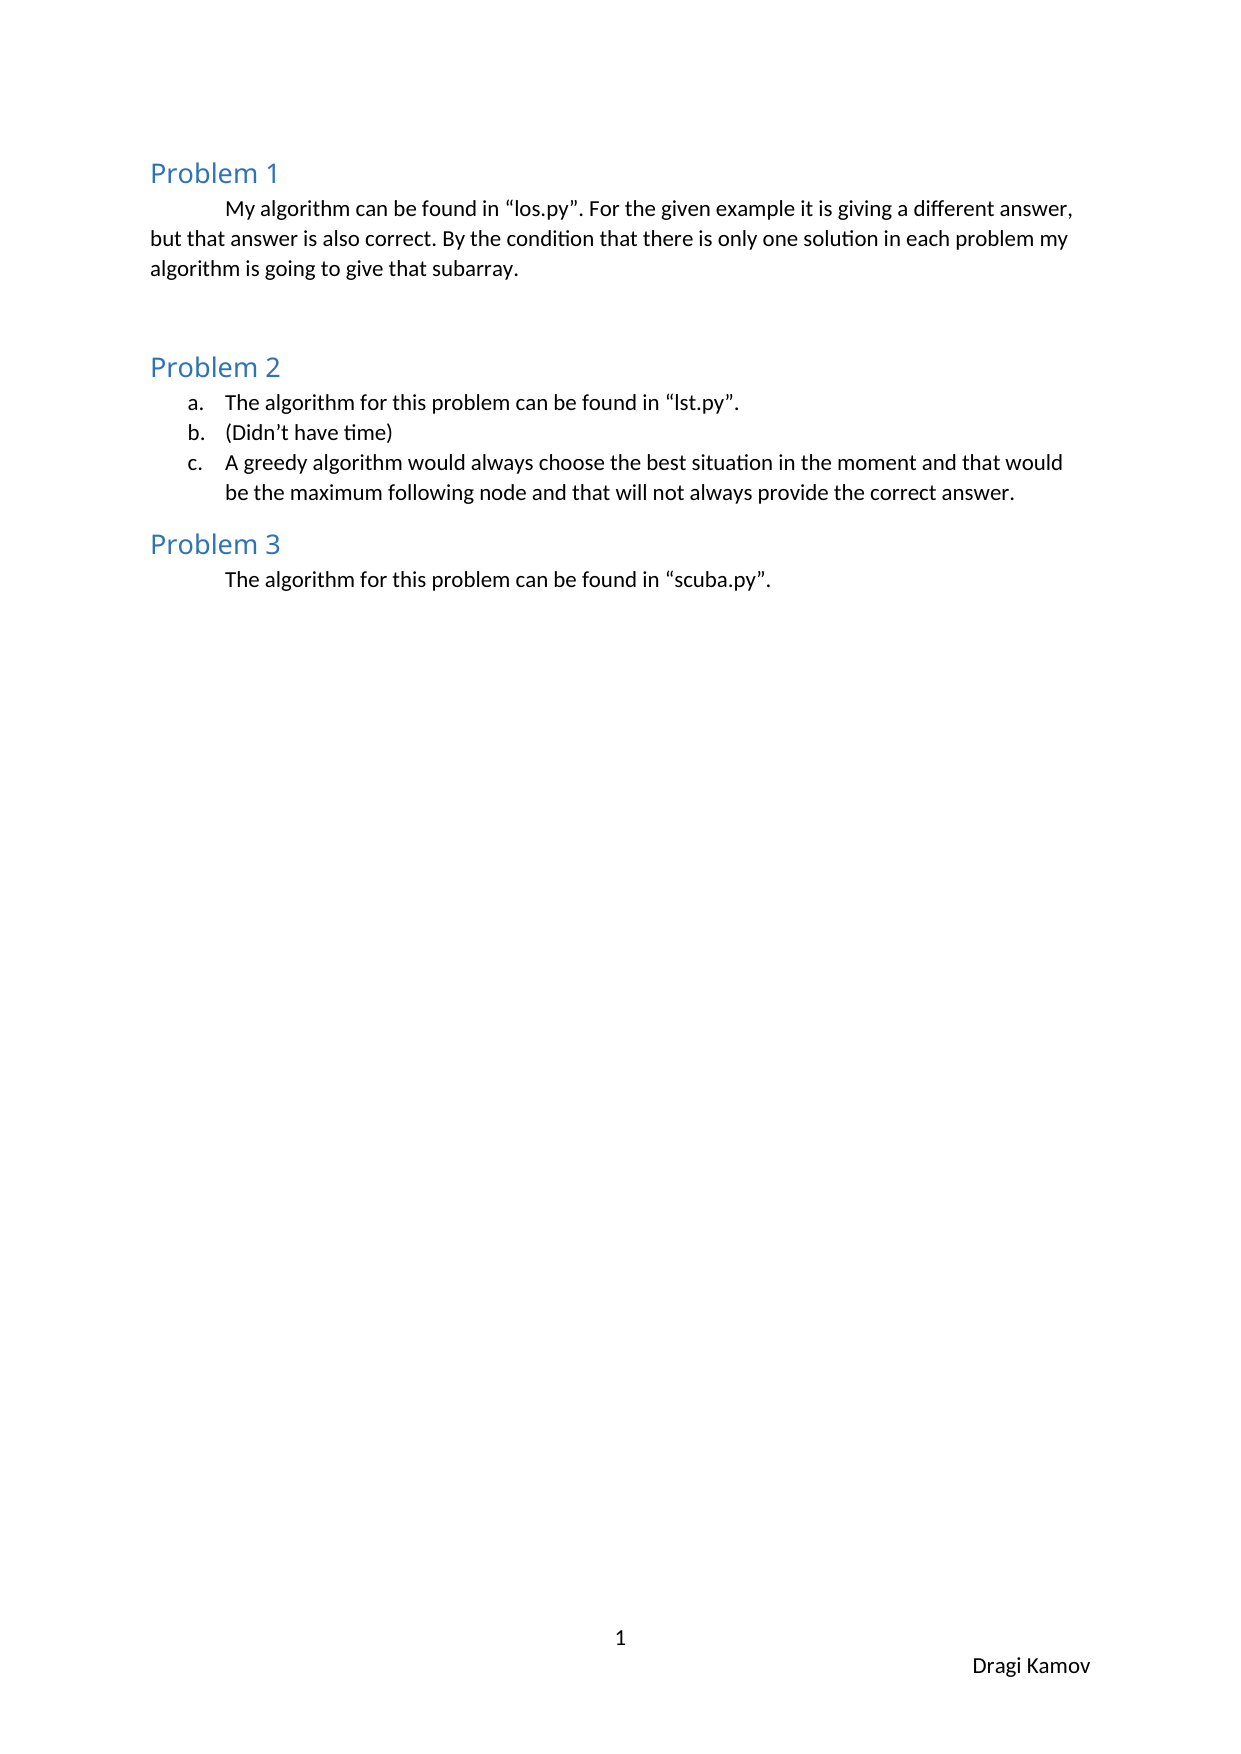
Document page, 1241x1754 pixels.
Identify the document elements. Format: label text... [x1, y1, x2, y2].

subtitle Problem 1 [150, 154, 1090, 191]
list (Didn’t have time) [187, 418, 1090, 446]
subtitle Problem 2 [150, 348, 1090, 385]
list A greedy algorithm would always choose the best situation in the moment and that would be the maximum following node and that will not always provide the correct answer. [187, 448, 1090, 507]
subtitle Problem 3 [150, 525, 1090, 562]
list The algorithm for this problem can be found in “lst.py”. [187, 388, 1090, 416]
text My algorithm can be found in “los.py”. For the given example it is giving a different answer, but that answer is also correct. By the condition that there is only one solution in each problem my algorithm is going to give that subarray. [150, 194, 1090, 282]
text The algorithm for this problem can be found in “scuba.py”. [150, 565, 1090, 593]
